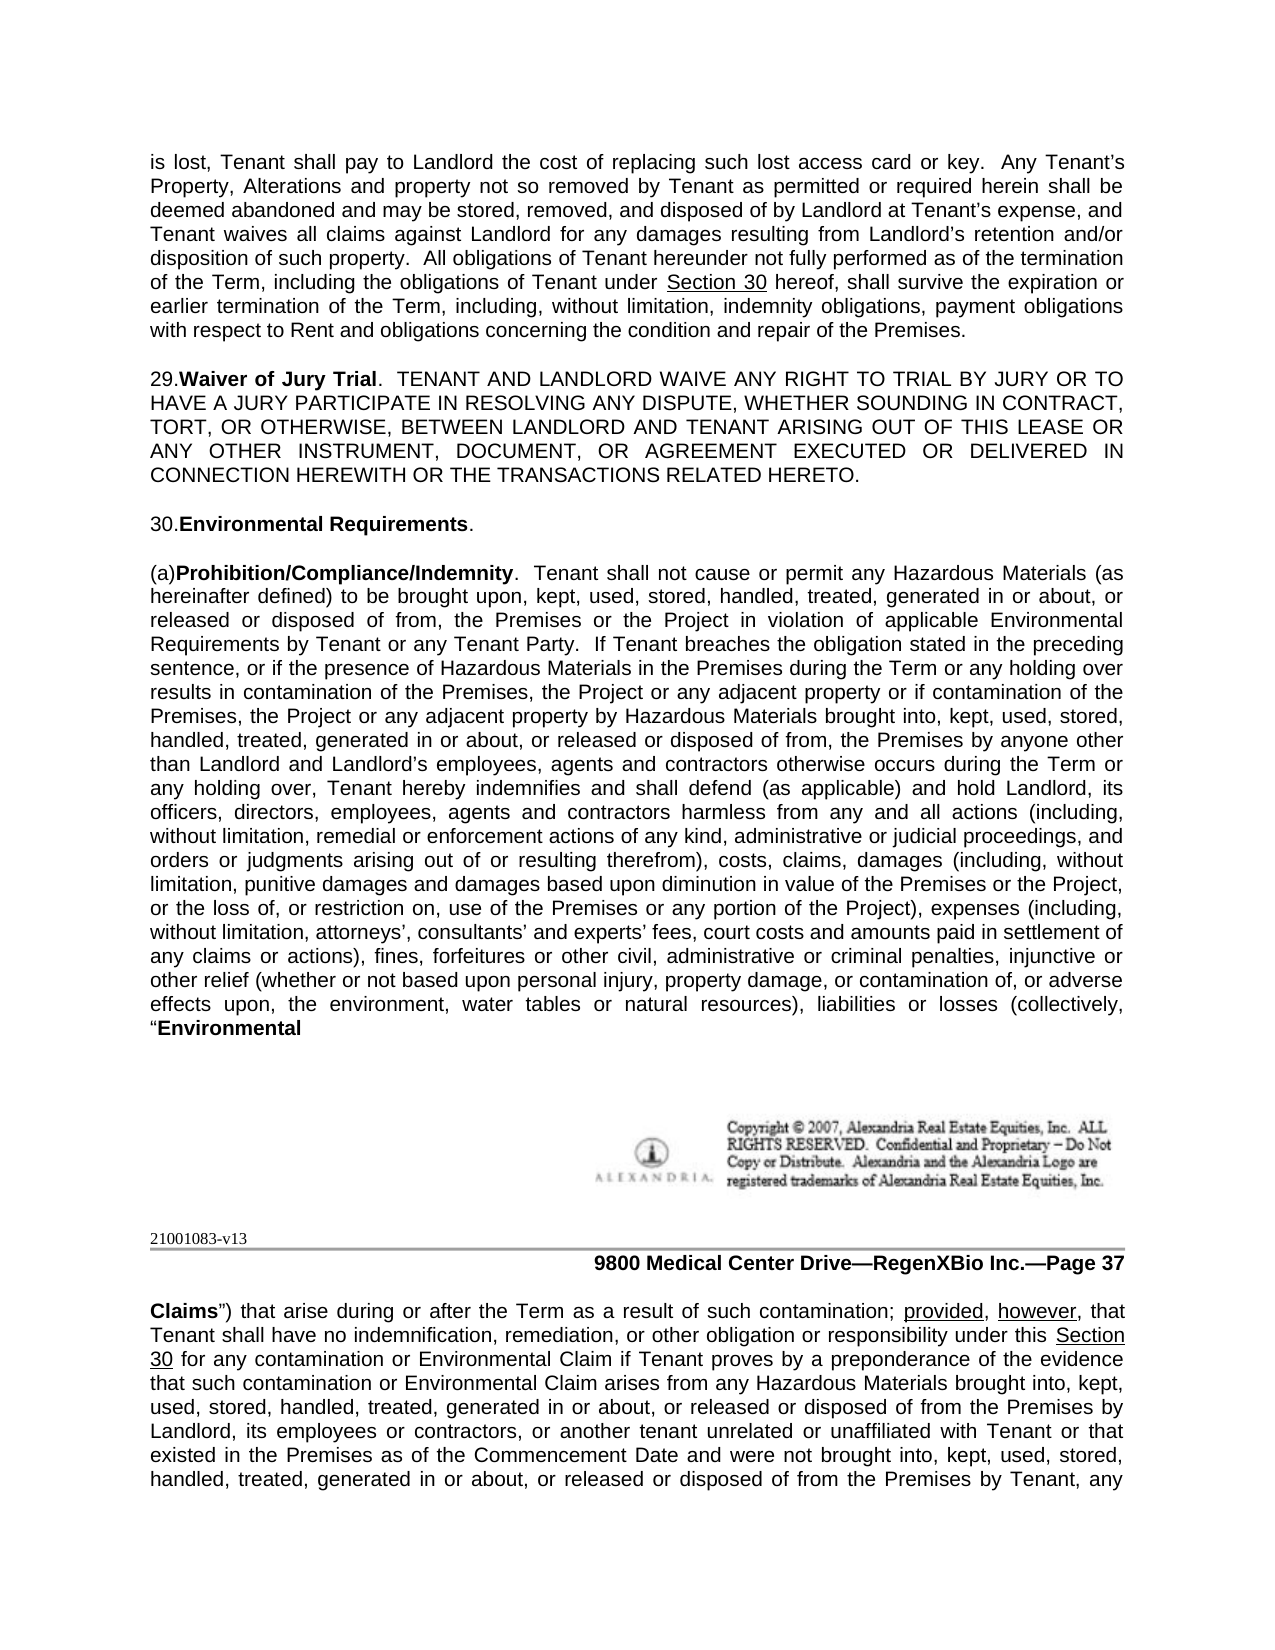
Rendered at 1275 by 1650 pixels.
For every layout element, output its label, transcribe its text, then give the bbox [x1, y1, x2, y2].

text 21001083-v13 [150, 1228, 1125, 1247]
picture [595, 1091, 1125, 1229]
text (a)Prohibition/Compliance/Indemnity. Tenant shall not cause or permit any Hazardous Materials (as hereinafter defined) to be brought upon, kept, used, stored, handled, treated, generated in or about, or released or disposed of from, the Premises or the Project in violation of applicable Environmental Requirements by Tenant or any Tenant Party. If Tenant breaches the obligation stated in the preceding sentence, or if the presence of Hazardous Materials in the Premises during the Term or any holding over results in contamination of the Premises, the Project or any adjacent property or if contamination of the Premises, the Project or any adjacent property by Hazardous Materials brought into, kept, used, stored, handled, treated, generated in or about, or released or disposed of from, the Premises by anyone other than Landlord and Landlord’s employees, agents and contractors otherwise occurs during the Term or any holding over, Tenant hereby indemnifies and shall defend (as applicable) and hold Landlord, its officers, directors, employees, agents and contractors harmless from any and all actions (including, without limitation, remedial or enforcement actions of any kind, administrative or judicial proceedings, and orders or judgments arising out of or resulting therefrom), costs, claims, damages (including, without limitation, punitive damages and damages based upon diminution in value of the Premises or the Project, or the loss of, or restriction on, use of the Premises or any portion of the Project), expenses (including, without limitation, attorneys’, consultants’ and experts’ fees, court costs and amounts paid in settlement of any claims or actions), fines, forfeitures or other civil, administrative or criminal penalties, injunctive or other relief (whether or not based upon personal injury, property damage, or contamination of, or adverse effects upon, the environment, water tables or natural resources), liabilities or losses (collectively, “Environmental [150, 560, 1125, 1039]
text 29.Waiver of Jury Trial. TENANT AND LANDLORD WAIVE ANY RIGHT TO TRIAL BY JURY OR TO HAVE A JURY PARTICIPATE IN RESOLVING ANY DISPUTE, WHETHER SOUNDING IN CONTRACT, TORT, OR OTHERWISE, BETWEEN LANDLORD AND TENANT ARISING OUT OF THIS LEASE OR ANY OTHER INSTRUMENT, DOCUMENT, OR AGREEMENT EXECUTED OR DELIVERED IN CONNECTION HEREWITH OR THE TRANSACTIONS RELATED HERETO. [150, 367, 1125, 486]
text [150, 150, 1125, 342]
text 30.Environmental Requirements. [150, 511, 1125, 535]
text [150, 1299, 1125, 1491]
text 9800 Medical Center Drive—RegenXBio Inc.—Page 37 [150, 1251, 1125, 1275]
